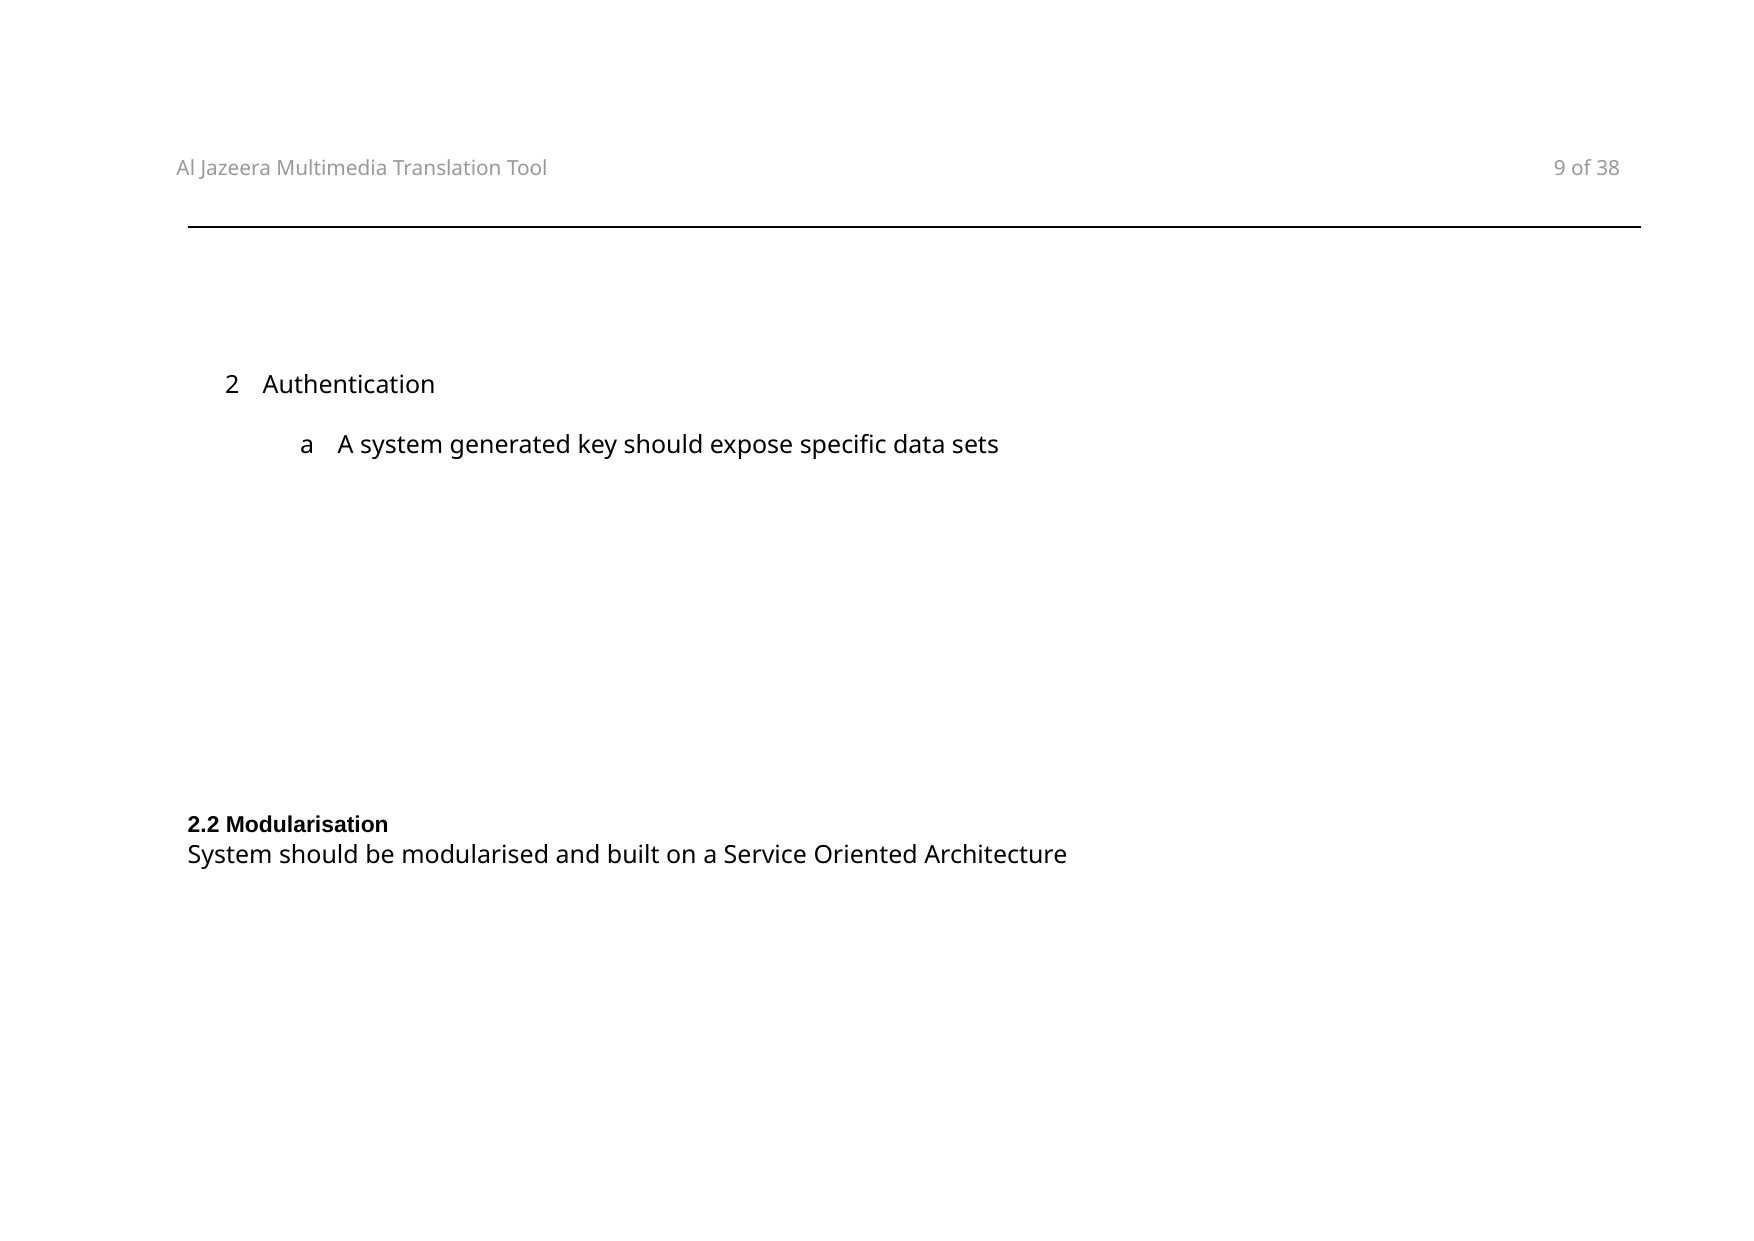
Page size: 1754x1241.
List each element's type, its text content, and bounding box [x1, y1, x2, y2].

text System should be modularised and built on a Service Oriented Architecture [187, 837, 1641, 871]
list A system generated key should expose specific data sets [300, 427, 1641, 461]
list Authentication [225, 367, 1641, 401]
subtitle 2.2 Modularisation [187, 811, 1641, 837]
